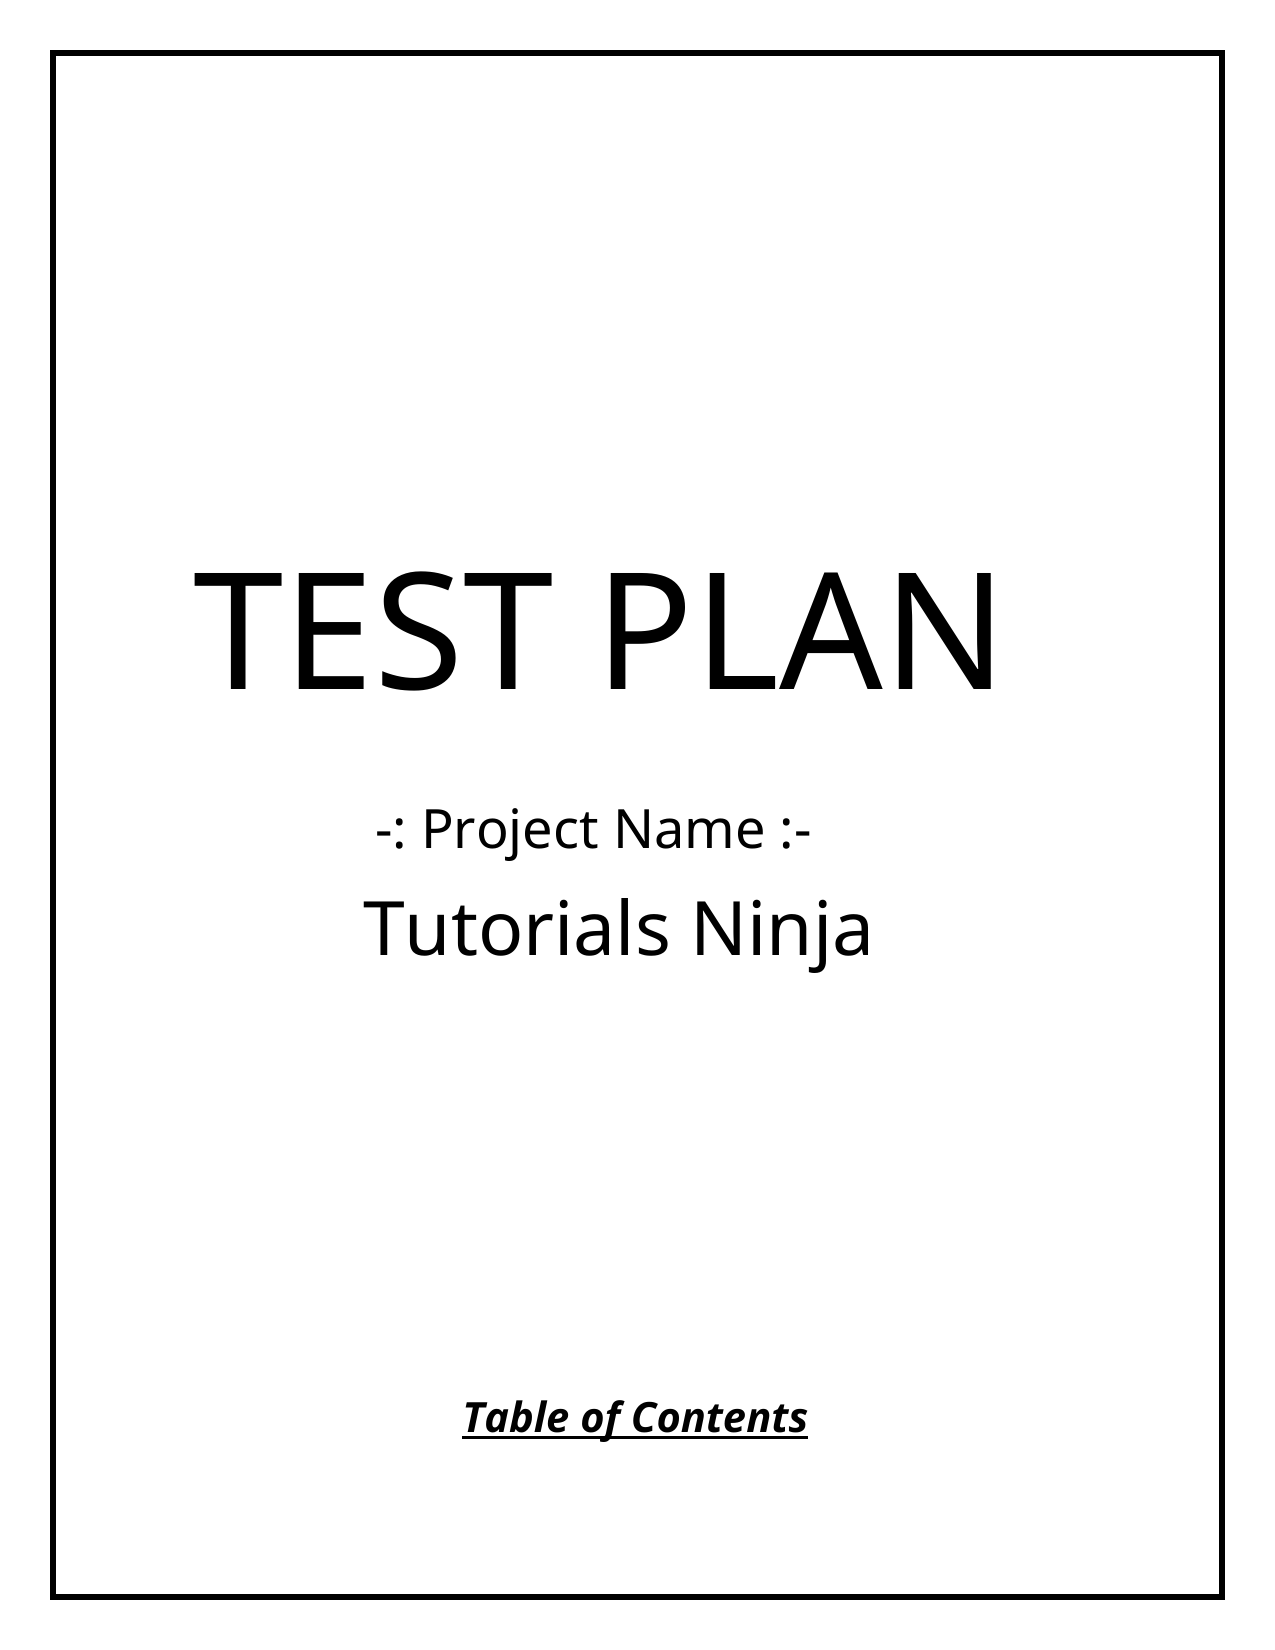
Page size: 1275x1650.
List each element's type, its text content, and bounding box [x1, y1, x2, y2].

list -: Project Name :- [262, 791, 1125, 864]
text TEST PLAN [75, 515, 1125, 737]
text Table of Contents [150, 1388, 1125, 1445]
list Tutorials Ninja [112, 876, 1125, 978]
